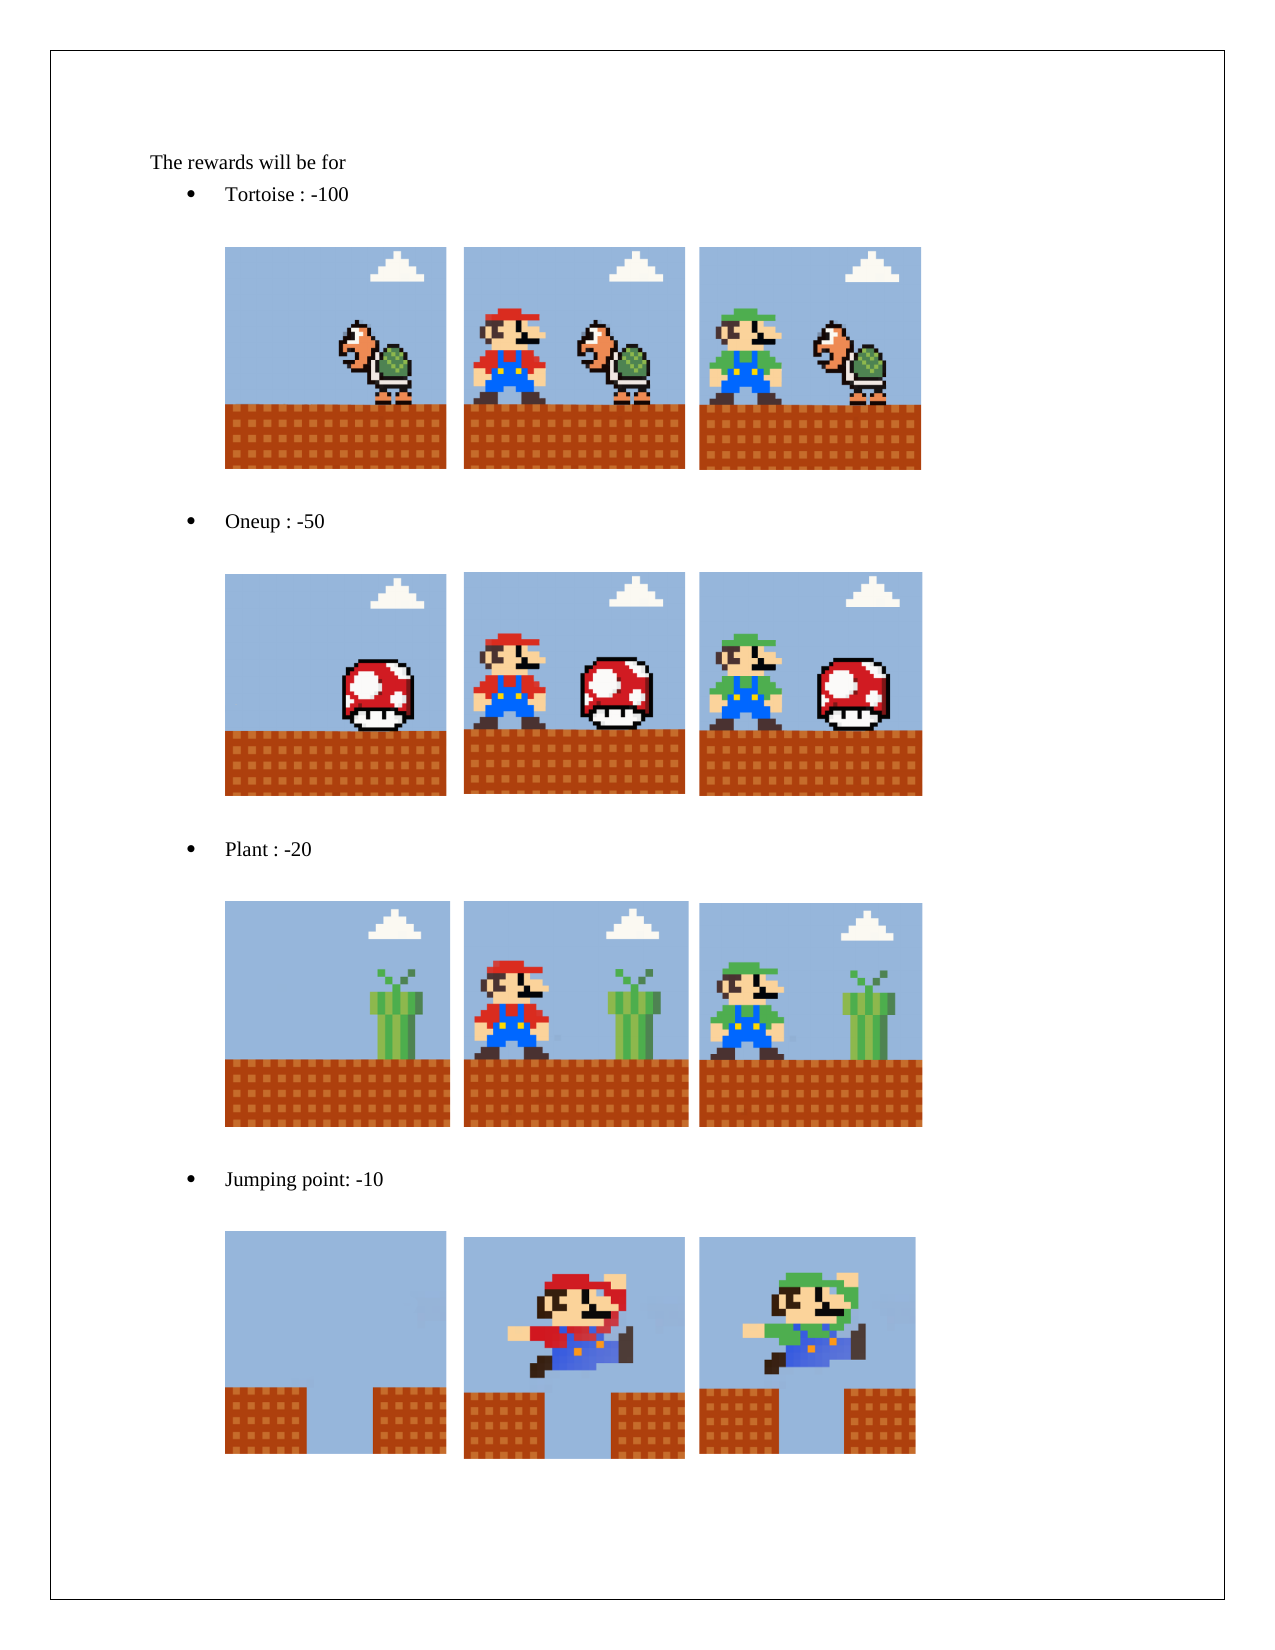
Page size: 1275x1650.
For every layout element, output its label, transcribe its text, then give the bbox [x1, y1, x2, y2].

picture [699, 572, 923, 796]
picture [699, 903, 923, 1127]
picture [463, 247, 686, 469]
list Jumping point: -10 [187, 1167, 1125, 1191]
text The rewards will be for [150, 150, 1125, 174]
list Plant : -20 [187, 836, 1125, 861]
picture [463, 1237, 685, 1459]
picture [463, 901, 689, 1127]
picture [699, 1237, 916, 1454]
picture [463, 572, 686, 794]
picture [225, 247, 447, 469]
picture [225, 1231, 447, 1454]
list Oneup : -50 [187, 509, 1125, 533]
list Tortoise : -100 [187, 182, 1125, 206]
picture [225, 574, 447, 796]
picture [225, 901, 451, 1127]
picture [699, 247, 922, 470]
